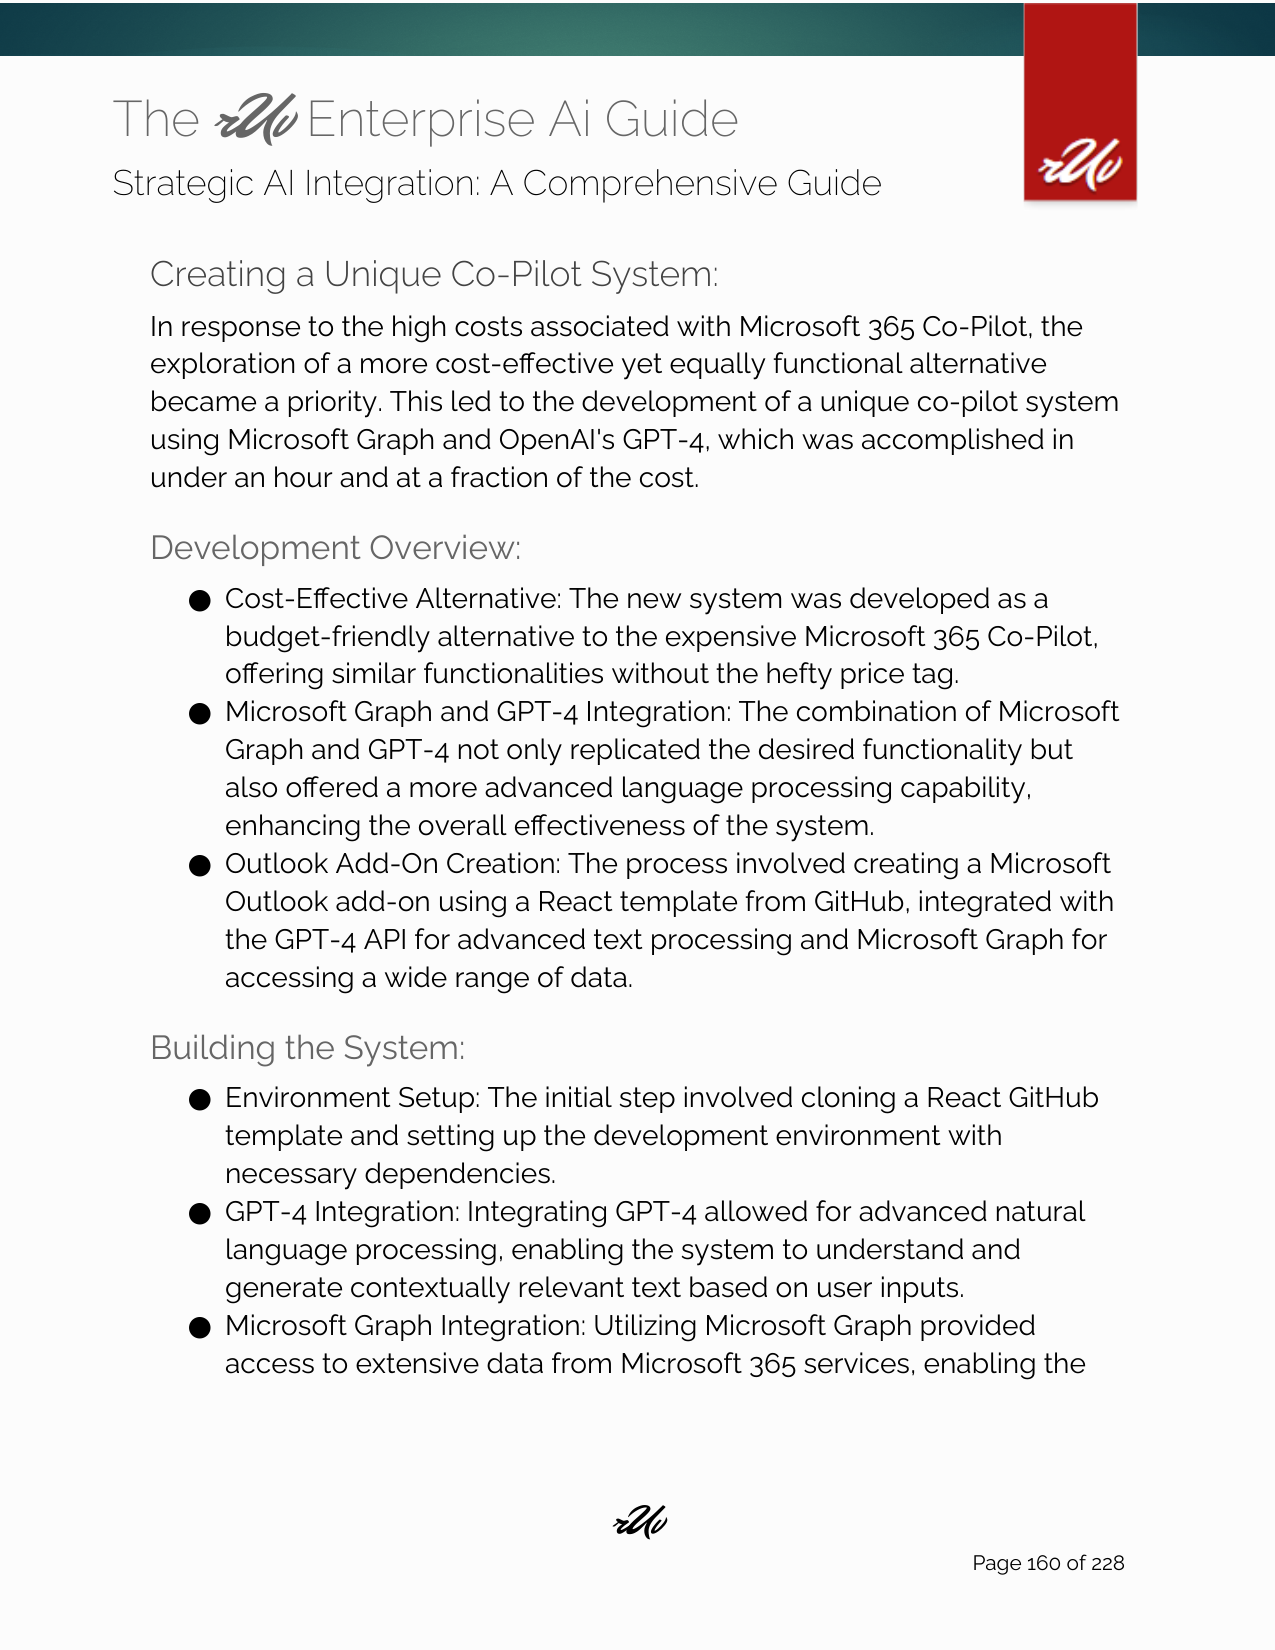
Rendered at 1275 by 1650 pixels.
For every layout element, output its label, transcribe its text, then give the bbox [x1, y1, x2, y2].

subtitle Creating a Unique Co-Pilot System: [150, 253, 1125, 295]
picture [0, 3, 1275, 211]
list Cost-Effective Alternative: The new system was developed as a budget-friendly alternative to the expensive Microsoft 365 Co-Pilot, offering similar functionalities without the hefty price tag. [187, 582, 1125, 690]
list GPT-4 Integration: Integrating GPT-4 allowed for advanced natural language processing, enabling the system to understand and generate contextually relevant text based on user inputs. [187, 1195, 1125, 1304]
list Microsoft Graph and GPT-4 Integration: The combination of Microsoft Graph and GPT-4 not only replicated the desired functionality but also offered a more advanced language processing capability, enhancing the overall effectiveness of the system. [187, 695, 1125, 842]
subtitle Building the System: [150, 1028, 1125, 1067]
subtitle Development Overview: [150, 528, 1125, 567]
list Outlook Add-On Creation: The process involved creating a Microsoft Outlook add-on using a React template from GitHub, integrated with the GPT-4 API for advanced text processing and Microsoft Graph for accessing a wide range of data. [187, 847, 1125, 994]
list Environment Setup: The initial step involved cloning a React GitHub template and setting up the development environment with necessary dependencies. [187, 1081, 1125, 1190]
text In response to the high costs associated with Microsoft 365 Co-Pilot, the exploration of a more cost-effective yet equally functional alternative became a priority. This led to the development of a unique co-pilot system using Microsoft Graph and OpenAI's GPT-4, which was accomplished in under an hour and at a fraction of the cost. [150, 309, 1125, 494]
